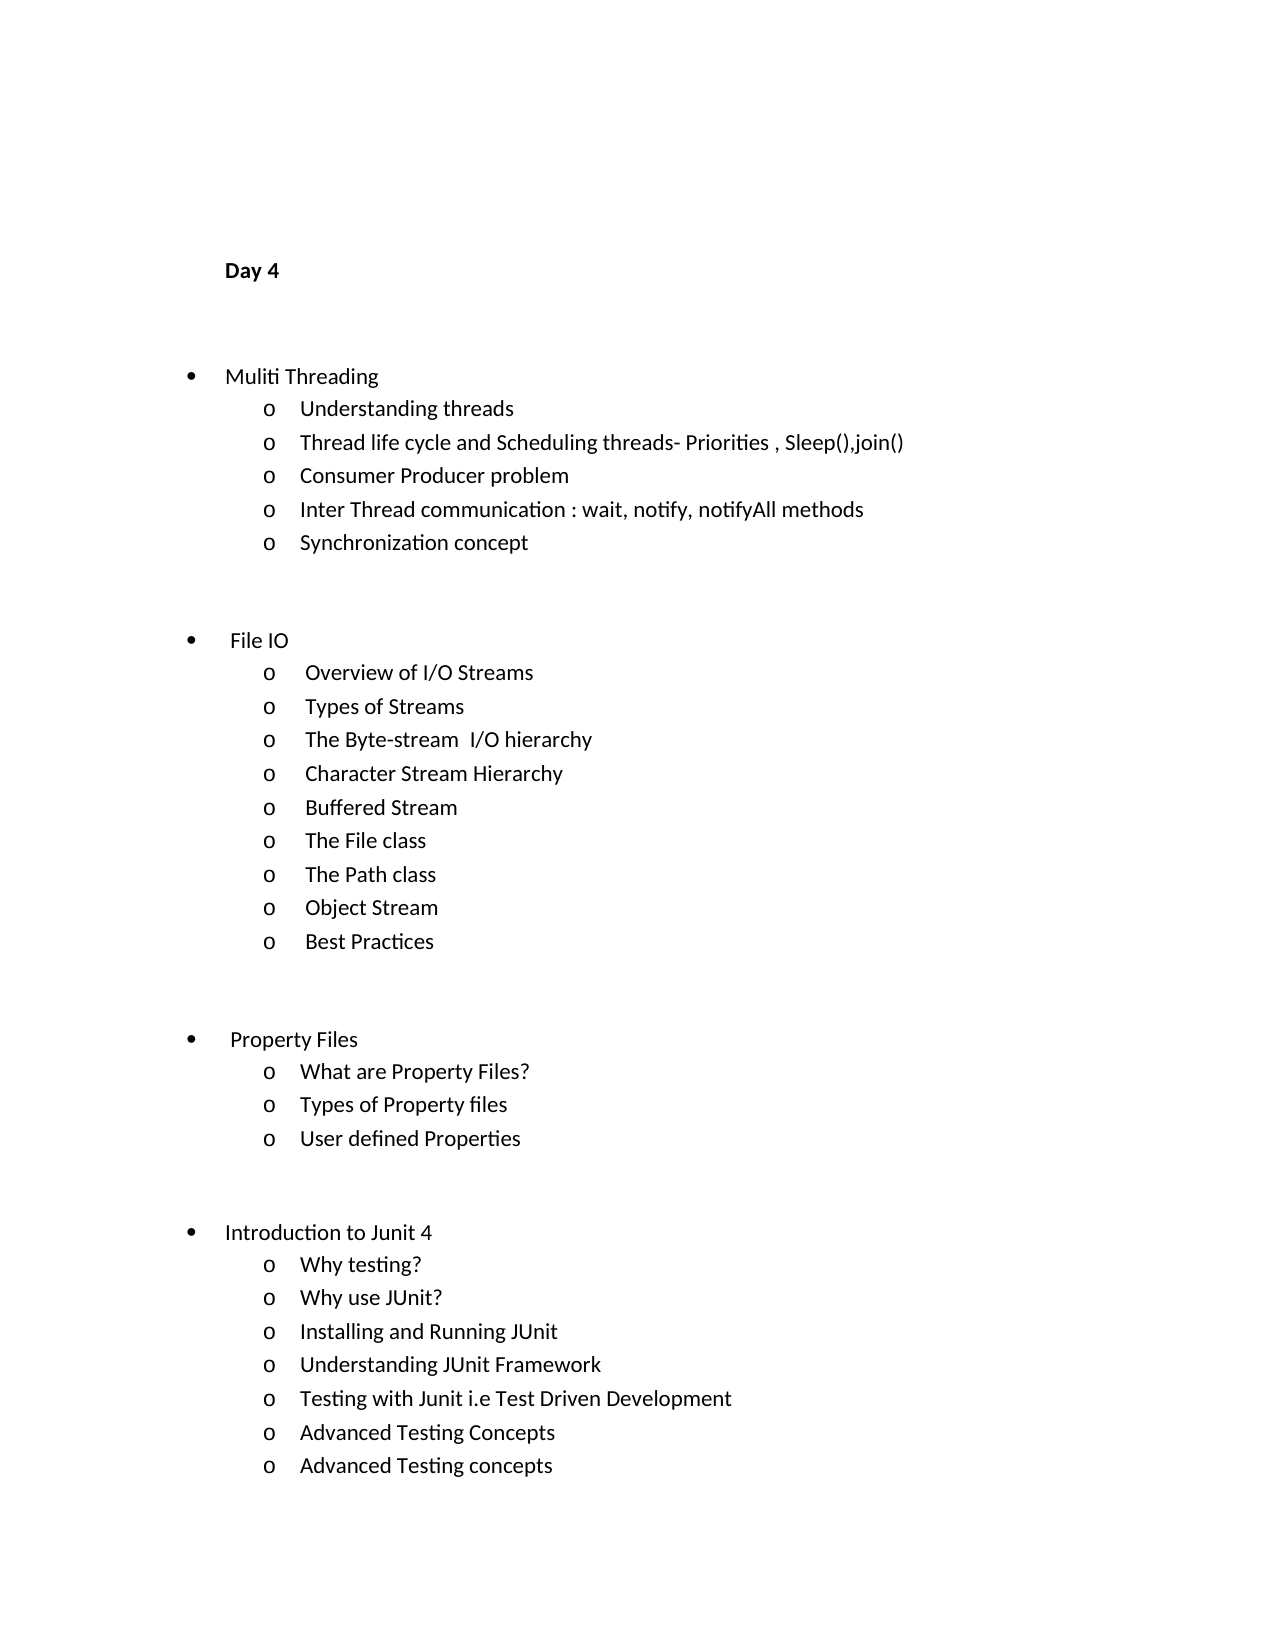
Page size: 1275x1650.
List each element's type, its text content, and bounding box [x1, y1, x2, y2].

list Types of Property files [262, 1091, 1125, 1120]
list Muliti Threading [187, 362, 1125, 390]
list Why use JUnit? [262, 1283, 1125, 1313]
list Why testing? [262, 1250, 1125, 1279]
list File IO [187, 626, 1125, 654]
list Types of Streams [262, 692, 1125, 721]
list User defined Properties [262, 1124, 1125, 1153]
list Installing and Running JUnit [262, 1317, 1125, 1346]
list Property Files [187, 1025, 1125, 1053]
list Understanding threads [262, 394, 1125, 423]
text Day 4 [150, 256, 1125, 284]
list Buffered Stream [262, 793, 1125, 822]
list Consumer Producer problem [262, 461, 1125, 491]
list Advanced Testing Concepts [262, 1418, 1125, 1447]
list Advanced Testing concepts [262, 1451, 1125, 1480]
list Understanding JUnit Framework [262, 1351, 1125, 1380]
list Inter Thread communication : wait, notify, notifyAll methods [262, 495, 1125, 524]
list Best Practices [262, 927, 1125, 956]
list The Path class [262, 860, 1125, 889]
list Overview of I/O Streams [262, 658, 1125, 688]
list The Byte-stream I/O hierarchy [262, 726, 1125, 755]
list What are Property Files? [262, 1057, 1125, 1086]
list Testing with Junit i.e Test Driven Development [262, 1384, 1125, 1413]
list Thread life cycle and Scheduling threads- Priorities , Sleep(),join() [262, 428, 1125, 457]
list Introduction to Junit 4 [187, 1218, 1125, 1246]
list The File class [262, 826, 1125, 855]
list Character Stream Hierarchy [262, 759, 1125, 788]
list Object Stream [262, 893, 1125, 922]
list Synchronization concept [262, 528, 1125, 558]
